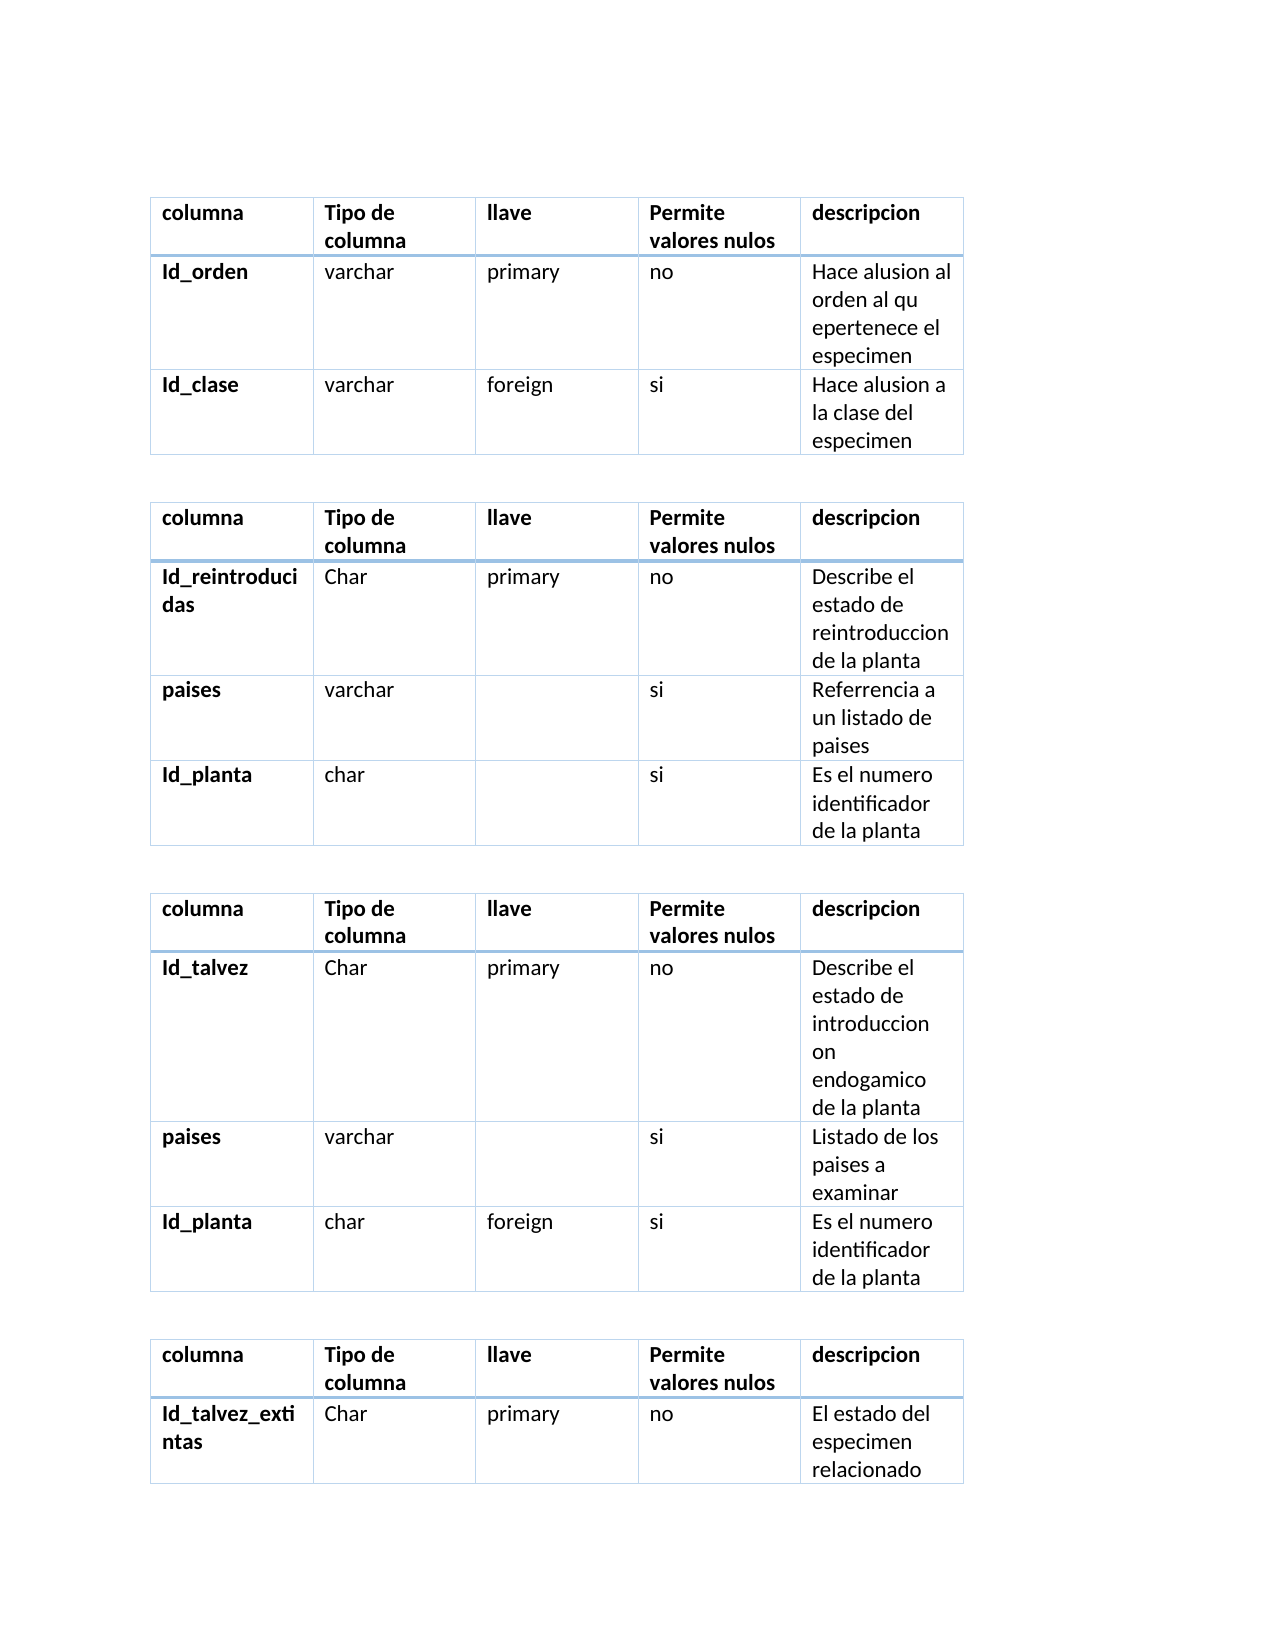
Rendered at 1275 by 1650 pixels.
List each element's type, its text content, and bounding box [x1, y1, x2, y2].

table_cell primary [476, 563, 638, 674]
table_cell foreign [476, 1207, 638, 1291]
table_header columna [151, 503, 313, 559]
table_header llave [476, 198, 638, 254]
table_cell no [639, 257, 800, 369]
table_header descripcion [801, 198, 963, 254]
table_cell si [639, 676, 800, 759]
table_cell Listado de los paises a examinar [801, 1122, 963, 1206]
table_cell Id_planta [151, 1207, 313, 1291]
table_header Permite valores nulos [639, 1340, 800, 1396]
table_cell foreign [476, 370, 638, 454]
table_cell varchar [314, 257, 475, 369]
table_cell Referrencia a un listado de paises [801, 676, 963, 759]
table_header descripcion [801, 503, 963, 559]
table_header Tipo de columna [314, 503, 475, 559]
table_cell Char [314, 1399, 475, 1483]
table_cell Id_reintroducidas [151, 563, 313, 674]
table_cell no [639, 563, 800, 674]
table_cell si [639, 1122, 800, 1206]
table_cell no [639, 953, 800, 1121]
table_cell Describe el estado de reintroduccion de la planta [801, 563, 963, 674]
table_cell si [639, 761, 800, 845]
table_cell primary [476, 1399, 638, 1483]
table_cell Id_talvez_extintas [151, 1399, 313, 1483]
table_cell primary [476, 953, 638, 1121]
table_cell si [639, 370, 800, 454]
table_header descripcion [801, 1340, 963, 1396]
table_cell si [639, 1207, 800, 1291]
table_cell paises [151, 1122, 313, 1206]
table_cell varchar [314, 370, 475, 454]
table_cell [476, 761, 638, 845]
table_cell Es el numero identificador de la planta [801, 1207, 963, 1291]
table_header descripcion [801, 894, 963, 950]
table_header columna [151, 198, 313, 254]
table_cell Id_orden [151, 257, 313, 369]
table_header llave [476, 894, 638, 950]
table_cell Es el numero identificador de la planta [801, 761, 963, 845]
table_header llave [476, 1340, 638, 1396]
table_header columna [151, 1340, 313, 1396]
table_cell no [639, 1399, 800, 1483]
table_cell char [314, 1207, 475, 1291]
table_cell Id_planta [151, 761, 313, 845]
table_cell primary [476, 257, 638, 369]
table_cell Hace alusion a la clase del especimen [801, 370, 963, 454]
table_header Permite valores nulos [639, 198, 800, 254]
table_cell Hace alusion al orden al qu epertenece el especimen [801, 257, 963, 369]
table_header Tipo de columna [314, 894, 475, 950]
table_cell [801, 1399, 963, 1483]
table_cell Describe el estado de introduccion on endogamico de la planta [801, 953, 963, 1121]
table_cell paises [151, 676, 313, 759]
table_cell [476, 676, 638, 759]
table_cell Char [314, 563, 475, 674]
table_header Permite valores nulos [639, 894, 800, 950]
table_cell [476, 1122, 638, 1206]
table_header columna [151, 894, 313, 950]
table_header Tipo de columna [314, 198, 475, 254]
table_cell Id_clase [151, 370, 313, 454]
table_cell varchar [314, 676, 475, 759]
table_header Tipo de columna [314, 1340, 475, 1396]
table_header llave [476, 503, 638, 559]
table_header Permite valores nulos [639, 503, 800, 559]
table_cell Char [314, 953, 475, 1121]
table_cell varchar [314, 1122, 475, 1206]
table_cell Id_talvez [151, 953, 313, 1121]
table_cell char [314, 761, 475, 845]
